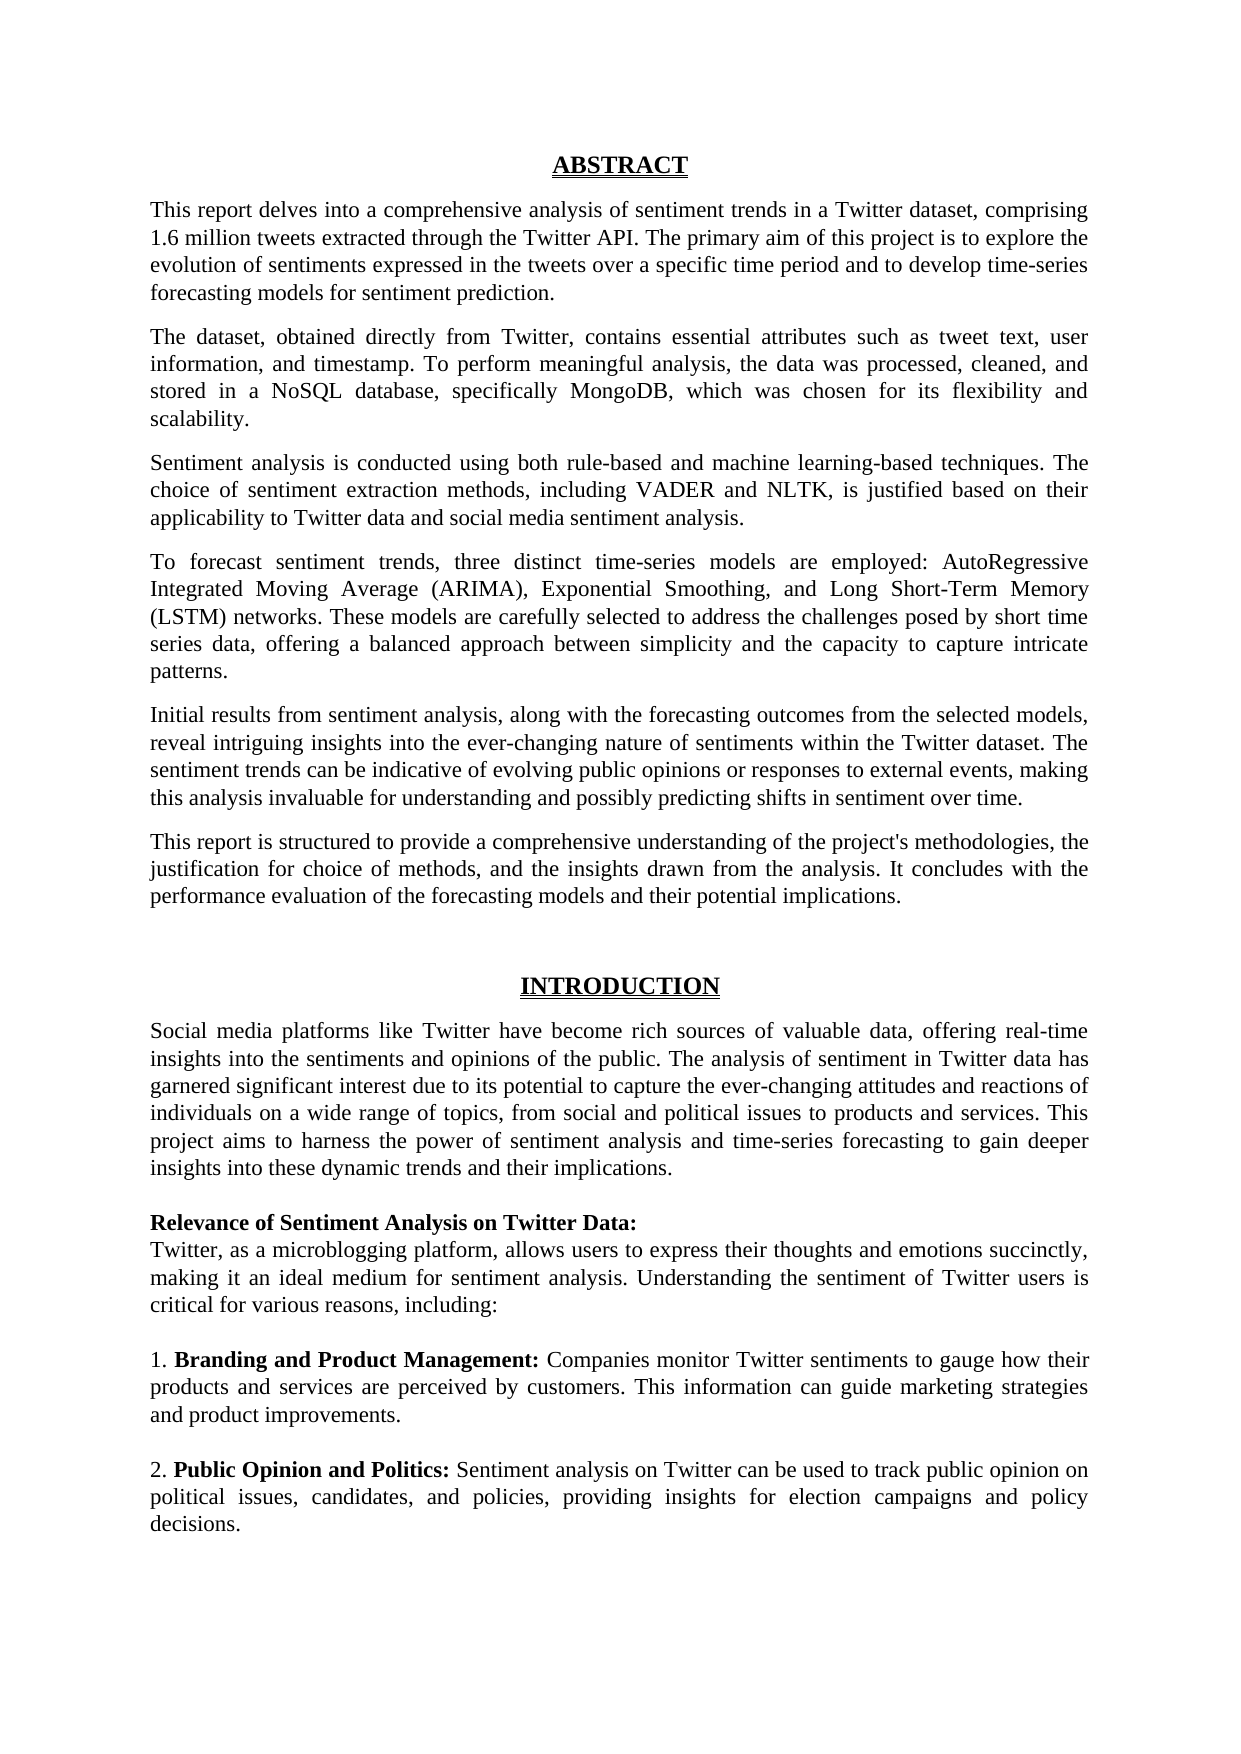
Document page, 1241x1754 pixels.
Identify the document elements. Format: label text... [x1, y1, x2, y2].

text The dataset, obtained directly from Twitter, contains essential attributes such as tweet text, user information, and timestamp. To perform meaningful analysis, the data was processed, cleaned, and stored in a NoSQL database, specifically MongoDB, which was chosen for its flexibility and scalability. [150, 323, 1090, 431]
text Relevance of Sentiment Analysis on Twitter Data: [150, 1209, 1090, 1235]
text 1. Branding and Product Management: Companies monitor Twitter sentiments to gauge how their products and services are perceived by customers. This information can guide marketing strategies and product improvements. [150, 1346, 1090, 1427]
text This report is structured to provide a comprehensive understanding of the project's methodologies, the justification for choice of methods, and the insights drawn from the analysis. It concludes with the performance evaluation of the forecasting models and their potential implications. [150, 828, 1090, 909]
text This report delves into a comprehensive analysis of sentiment trends in a Twitter dataset, comprising 1.6 million tweets extracted through the Twitter API. The primary aim of this project is to explore the evolution of sentiments expressed in the tweets over a specific time period and to develop time-series forecasting models for sentiment prediction. [150, 197, 1090, 305]
text ABSTRACT [150, 150, 1090, 179]
text Initial results from sentiment analysis, along with the forecasting outcomes from the selected models, reveal intriguing insights into the ever-changing nature of sentiments within the Twitter dataset. The sentiment trends can be indicative of evolving public opinions or responses to external events, making this analysis invaluable for understanding and possibly predicting shifts in sentiment over time. [150, 702, 1090, 810]
text INTRODUCTION [150, 971, 1090, 999]
text Sentiment analysis is conducted using both rule-based and machine learning-based techniques. The choice of sentiment extraction methods, including VADER and NLTK, is justified based on their applicability to Twitter data and social media sentiment analysis. [150, 449, 1090, 530]
text To forecast sentiment trends, three distinct time-series models are employed: AutoRegressive Integrated Moving Average (ARIMA), Exponential Smoothing, and Long Short-Term Memory (LSTM) networks. These models are carefully selected to address the challenges posed by short time series data, offering a balanced approach between simplicity and the capacity to capture intricate patterns. [150, 548, 1090, 684]
text Twitter, as a microblogging platform, allows users to express their thoughts and emotions succinctly, making it an ideal medium for sentiment analysis. Understanding the sentiment of Twitter users is critical for various reasons, including: [150, 1236, 1090, 1318]
text Social media platforms like Twitter have become rich sources of valuable data, offering real-time insights into the sentiments and opinions of the public. The analysis of sentiment in Twitter data has garnered significant interest due to its potential to capture the ever-changing attitudes and reactions of individuals on a wide range of topics, from social and political issues to products and services. This project aims to harness the power of sentiment analysis and time-series forecasting to gain deeper insights into these dynamic trends and their implications. [150, 1017, 1090, 1181]
text 2. Public Opinion and Politics: Sentiment analysis on Twitter can be used to track public opinion on political issues, candidates, and policies, providing insights for election campaigns and policy decisions. [150, 1456, 1090, 1537]
